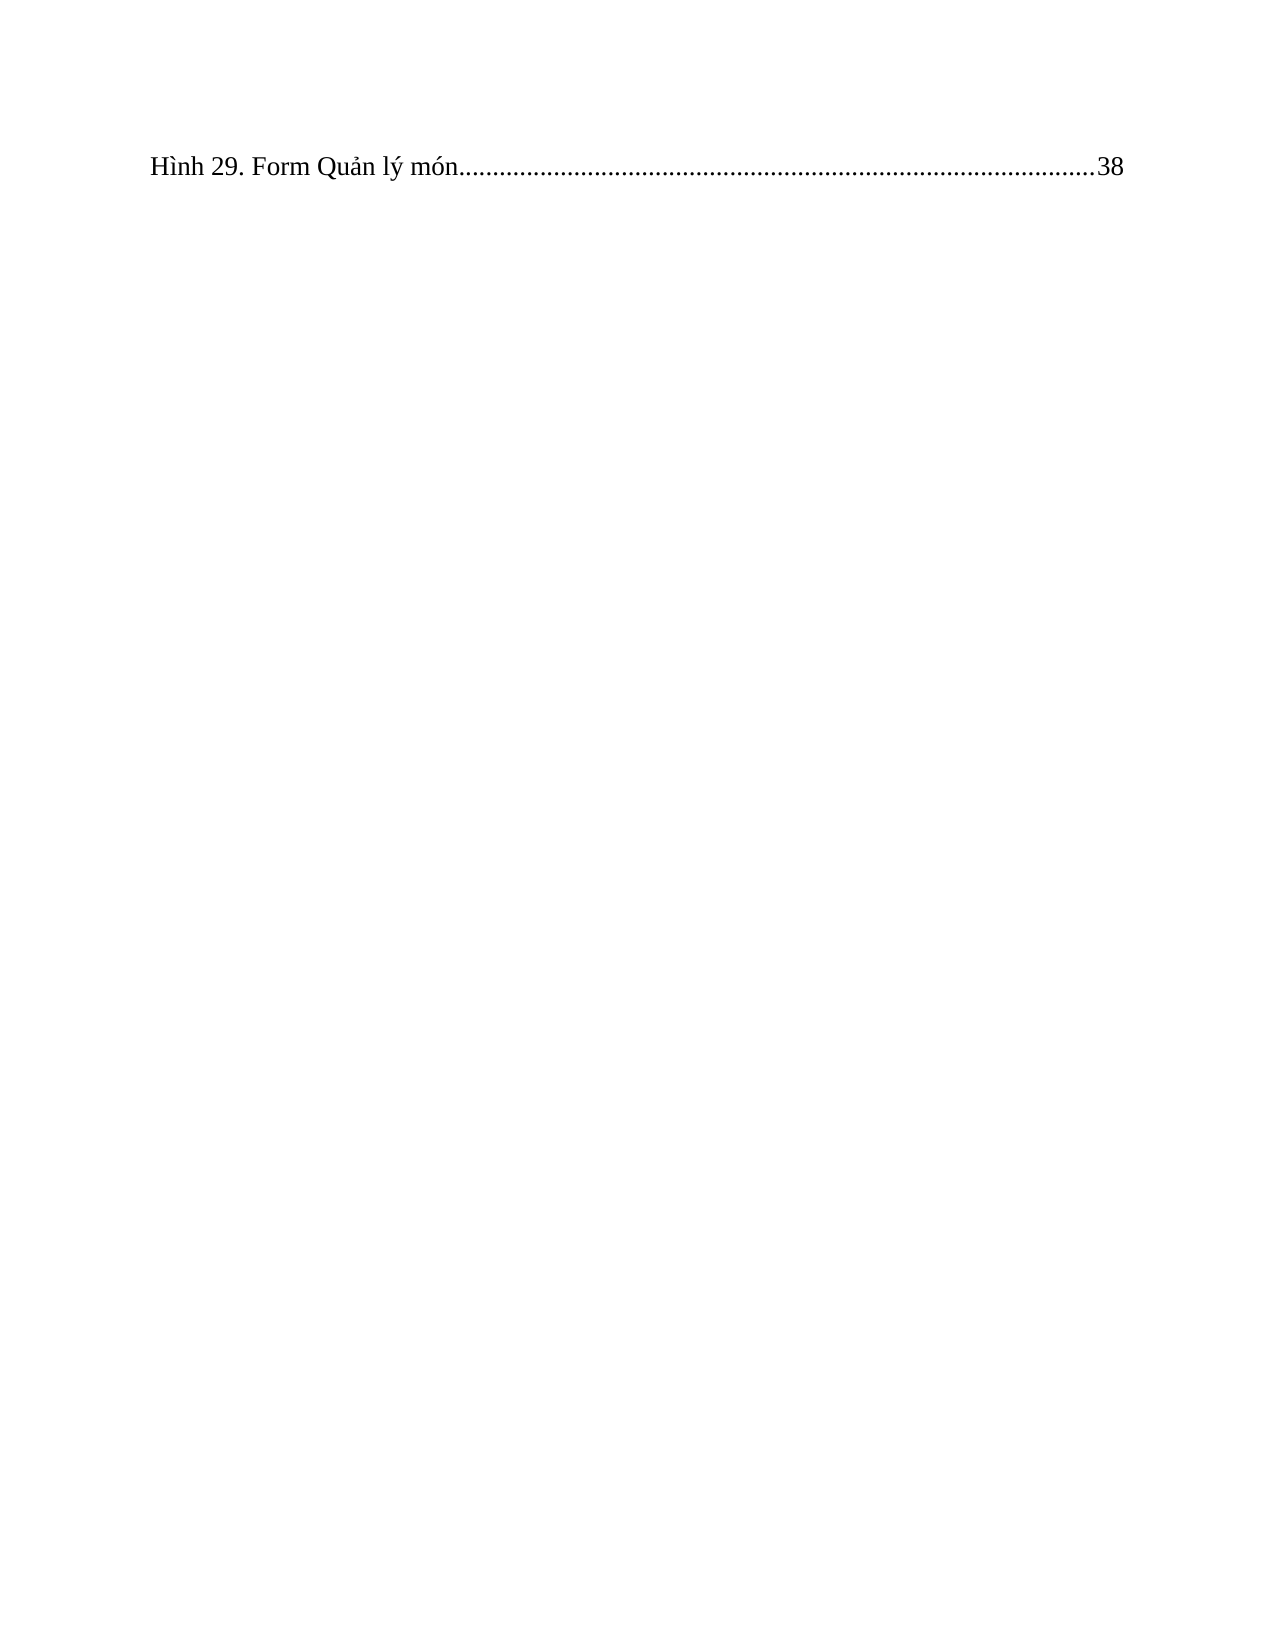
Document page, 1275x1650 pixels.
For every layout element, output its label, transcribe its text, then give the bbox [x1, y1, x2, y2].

text Hình 29. Form Quản lý món 38 [150, 150, 1125, 181]
